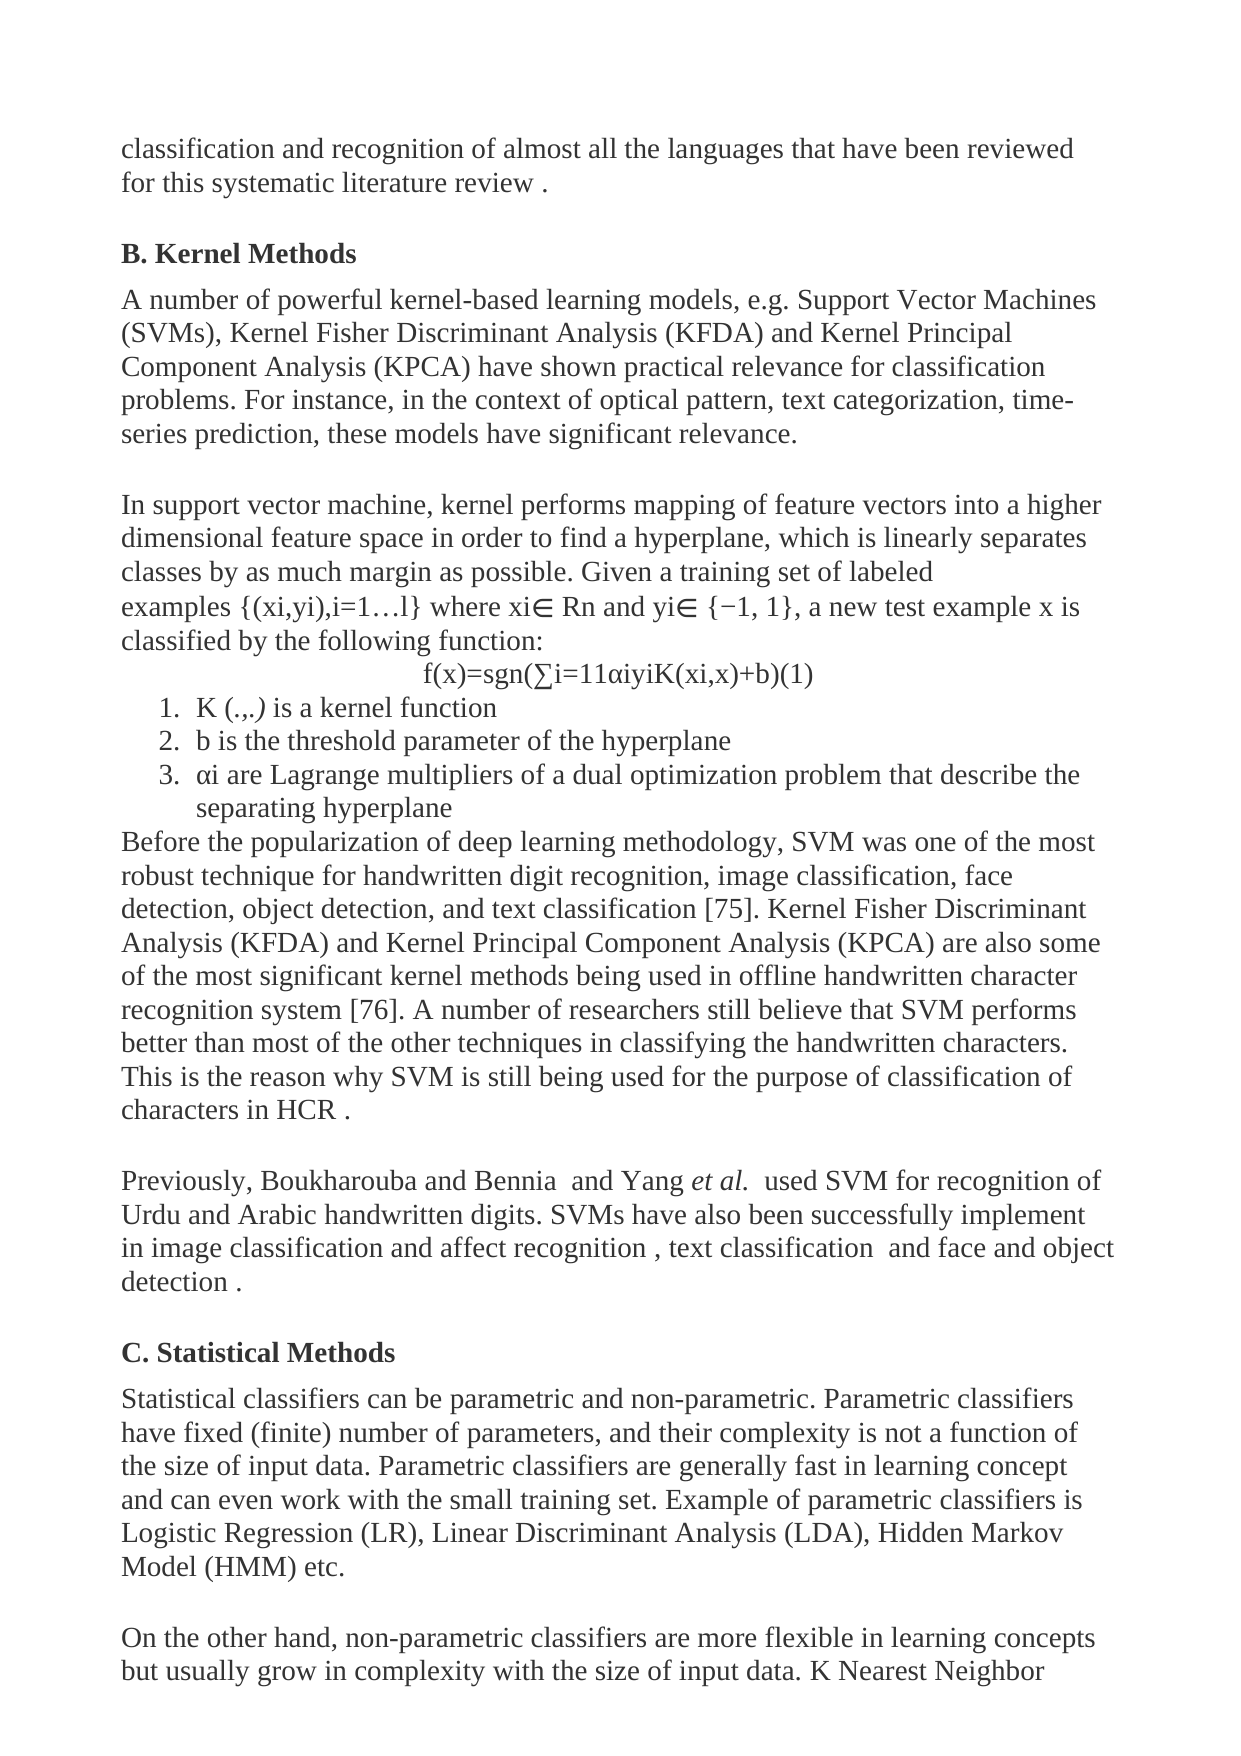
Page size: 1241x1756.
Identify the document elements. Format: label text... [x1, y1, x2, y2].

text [121, 131, 1115, 198]
text In support vector machine, kernel performs mapping of feature vectors into a higher dimensional feature space in order to find a hyperplane, which is linearly separates classes by as much margin as possible. Given a training set of labeled examples {(xi,yi),i=1…l} where xi∈ Rn and yi∈ {−1, 1}, a new test example x is classified by the following function: [121, 487, 1115, 656]
text A number of powerful kernel-based learning models, e.g. Support Vector Machines (SVMs), Kernel Fisher Discriminant Analysis (KFDA) and Kernel Principal Component Analysis (KPCA) have shown practical relevance for classification problems. For instance, in the context of optical pattern, text categorization, time-series prediction, these models have significant relevance. [121, 282, 1115, 449]
text Previously, Boukharouba and Bennia and Yang et al. used SVM for recognition of Urdu and Arabic handwritten digits. SVMs have also been successfully implement in image classification and affect recognition , text classification and face and object detection . [121, 1163, 1115, 1298]
list αi are Lagrange multipliers of a dual optimization problem that describe the separating hyperplane [158, 757, 1115, 824]
text Before the popularization of deep learning methodology, SVM was one of the most robust technique for handwritten digit recognition, image classification, face detection, object detection, and text classification [75]. Kernel Fisher Discriminant Analysis (KFDA) and Kernel Principal Component Analysis (KPCA) are also some of the most significant kernel methods being used in offline handwritten character recognition system [76]. A number of researchers still believe that SVM performs better than most of the other techniques in classifying the handwritten characters. This is the reason why SVM is still being used for the purpose of classification of characters in HCR . [121, 824, 1115, 1126]
text f(x)=sgn(∑i=11αiyiK(xi,x)+b)(1) [121, 656, 1115, 690]
subtitle B. Kernel Methods [121, 236, 1115, 269]
list K (.,.) is a kernel function [158, 690, 1115, 723]
list b is the threshold parameter of the hyperplane [158, 723, 1115, 757]
text Statistical classifiers can be parametric and non-parametric. Parametric classifiers have fixed (finite) number of parameters, and their complexity is not a function of the size of input data. Parametric classifiers are generally fast in learning concept and can even work with the small training set. Example of parametric classifiers is Logistic Regression (LR), Linear Discriminant Analysis (LDA), Hidden Markov Model (HMM) etc. [121, 1381, 1115, 1582]
subtitle C. Statistical Methods [121, 1335, 1115, 1369]
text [121, 1620, 1115, 1687]
